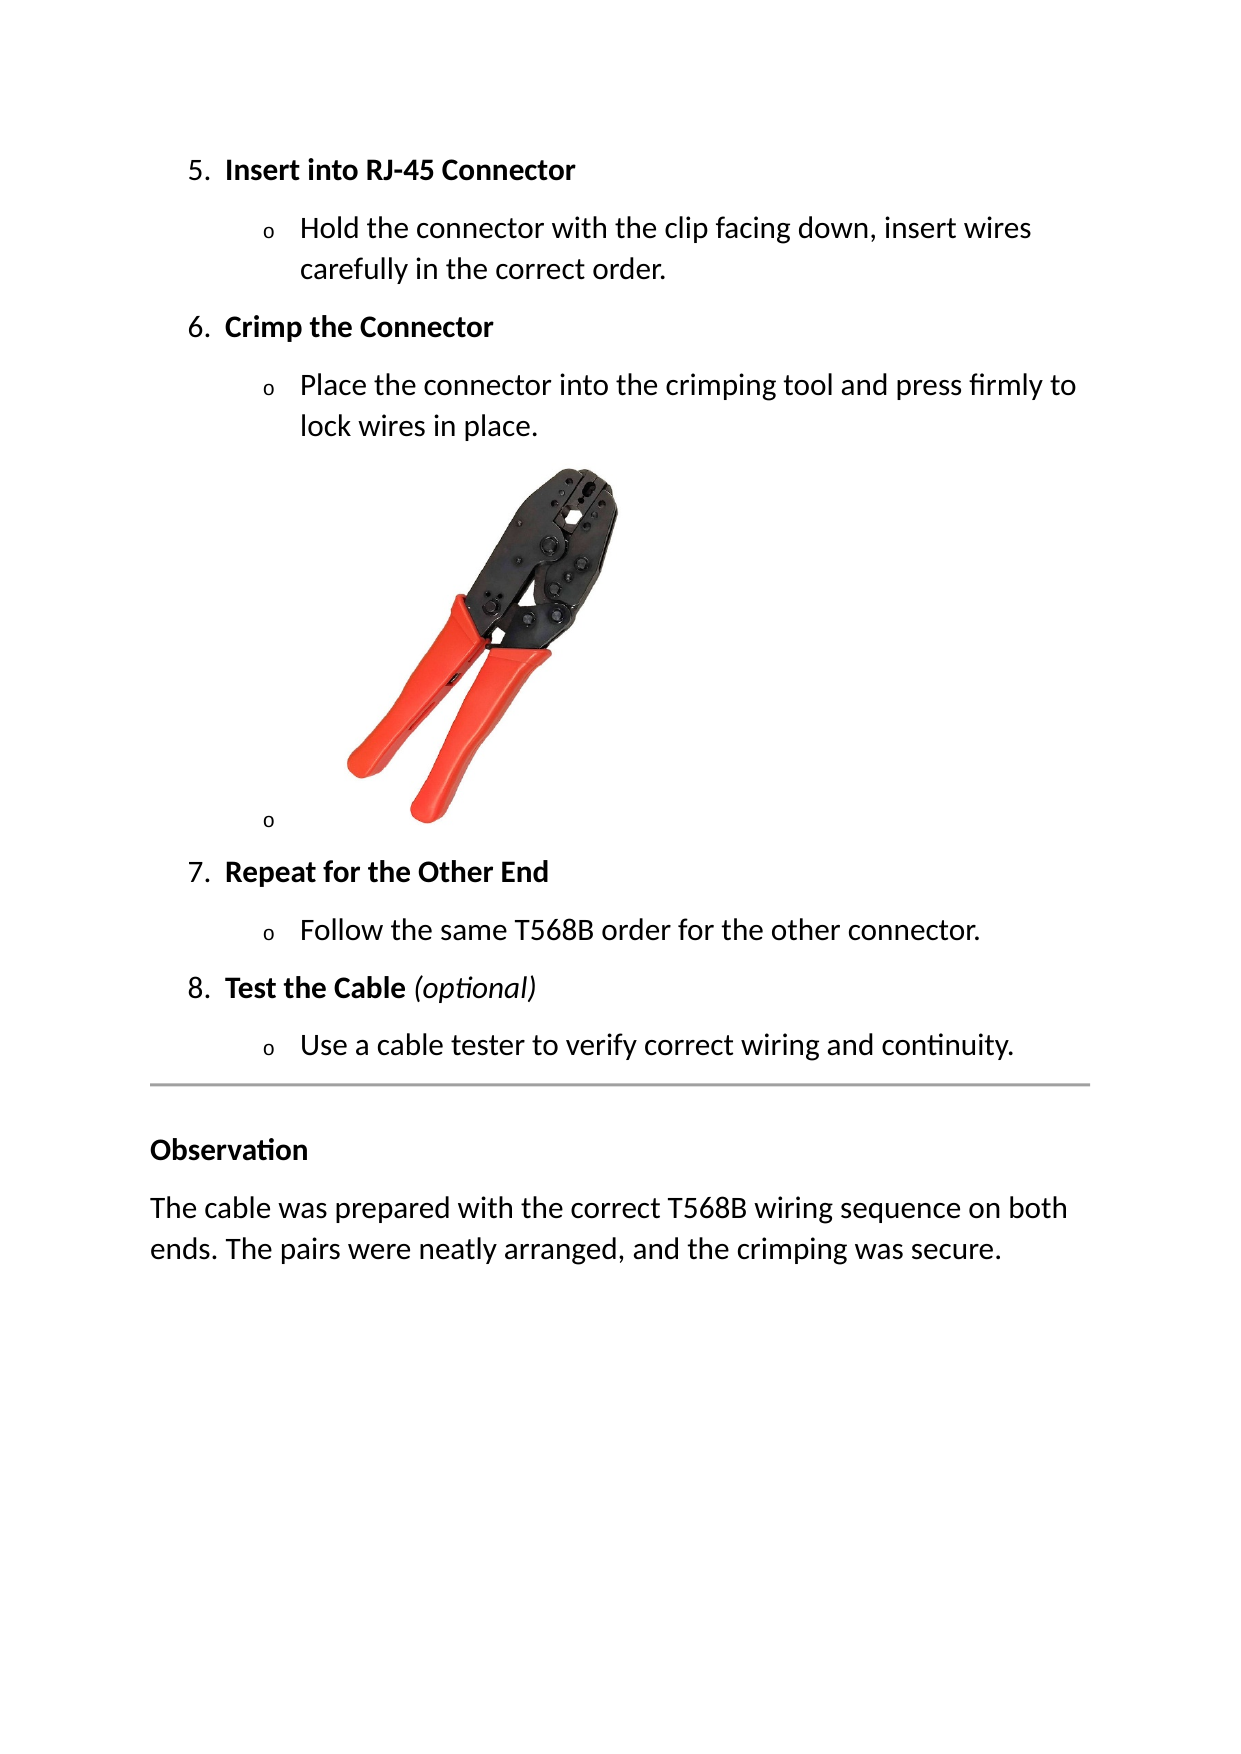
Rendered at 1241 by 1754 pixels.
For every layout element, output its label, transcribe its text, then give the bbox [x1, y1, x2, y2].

picture [300, 463, 664, 828]
list Hold the connector with the clip facing down, insert wires carefully in the correct order. [262, 208, 1090, 287]
list Insert into RJ-45 Connector [187, 150, 1090, 188]
text Observation [150, 1130, 1090, 1168]
list Repeat for the Other End [187, 852, 1090, 890]
list Crimp the Connector [187, 307, 1090, 345]
text The cable was prepared with the correct T568B wiring sequence on both ends. The pairs were neatly arranged, and the crimping was secure. [150, 1188, 1090, 1267]
list Place the connector into the crimping tool and press firmly to lock wires in place. [262, 364, 1090, 444]
list Test the Cable (optional) [187, 968, 1090, 1006]
list Follow the same T568B order for the other connector. [262, 910, 1090, 948]
list Use a cable tester to verify correct wiring and continuity. [262, 1026, 1090, 1064]
